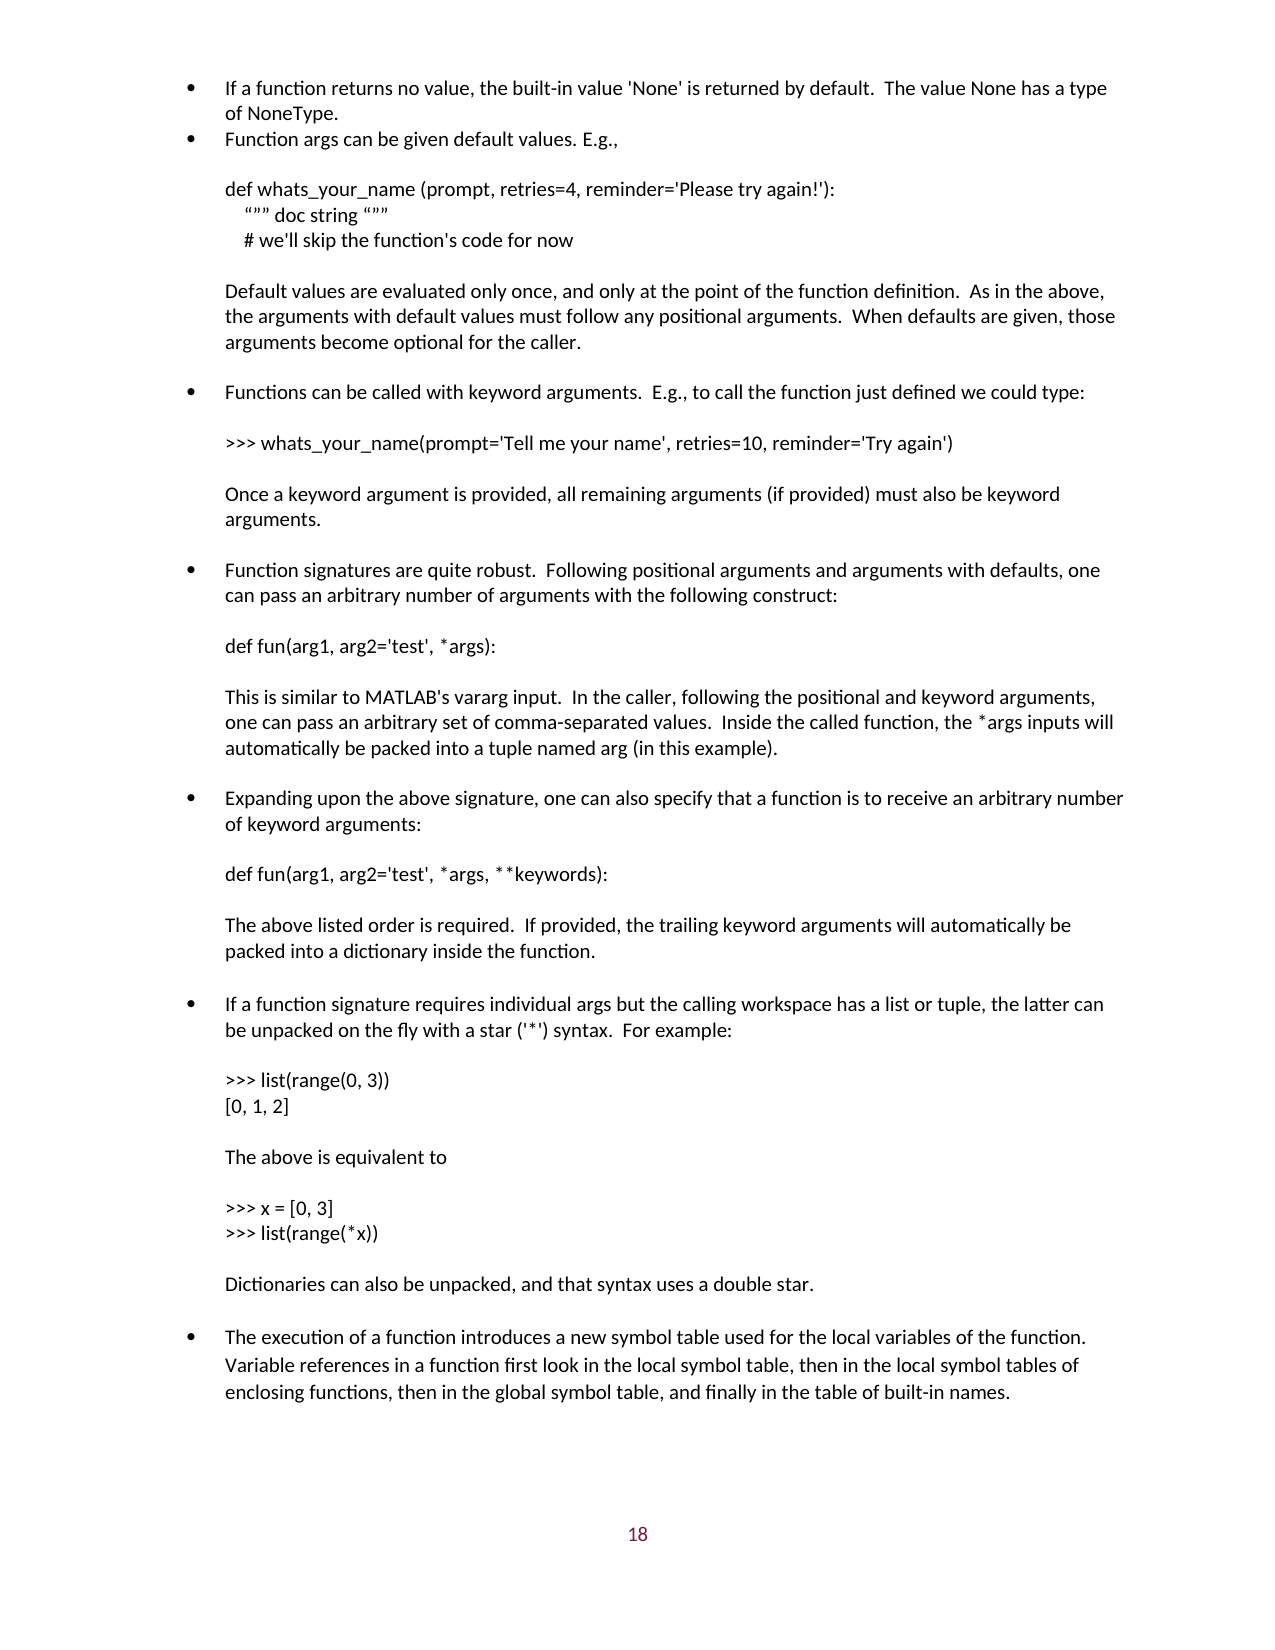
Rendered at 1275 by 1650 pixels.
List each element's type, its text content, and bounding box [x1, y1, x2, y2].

list If a function returns no value, the built-in value 'None' is returned by default. The value None has a type of NoneType. [187, 75, 1125, 126]
list Function signatures are quite robust. Following positional arguments and arguments with defaults, one can pass an arbitrary number of arguments with the following construct: def fun(arg1, arg2='test', *args): This is similar to MATLAB's vararg input. In the caller, following the positional and keyword arguments, one can pass an arbitrary set of comma-separated values. Inside the called function, the *args inputs will automatically be packed into a tuple named arg (in this example). [187, 557, 1125, 760]
list If a function signature requires individual args but the calling workspace has a list or tuple, the latter can be unpacked on the fly with a star ('*') syntax. For example: >>> list(range(0, 3)) [0, 1, 2] The above is equivalent to >>> x = [0, 3] >>> list(range(*x)) Dictionaries can also be unpacked, and that syntax uses a double star. [187, 991, 1125, 1324]
list Function args can be given default values. E.g., def whats_your_name (prompt, retries=4, reminder='Please try again!'): “”” doc string “”” # we'll skip the function's code for now Default values are evaluated only once, and only at the point of the function definition. As in the above, the arguments with default values must follow any positional arguments. When defaults are given, those arguments become optional for the caller. [187, 126, 1125, 354]
list The execution of a function introduces a new symbol table used for the local variables of the function. Variable references in a function first look in the local symbol table, then in the local symbol tables of enclosing functions, then in the global symbol table, and finally in the table of built-in names. [187, 1324, 1125, 1435]
list Functions can be called with keyword arguments. E.g., to call the function just defined we could type: >>> whats_your_name(prompt='Tell me your name', retries=10, reminder='Try again') Once a keyword argument is provided, all remaining arguments (if provided) must also be keyword arguments. [187, 379, 1125, 532]
list Expanding upon the above signature, one can also specify that a function is to receive an arbitrary number of keyword arguments: def fun(arg1, arg2='test', *args, **keywords): The above listed order is required. If provided, the trailing keyword arguments will automatically be packed into a dictionary inside the function. [187, 785, 1125, 991]
